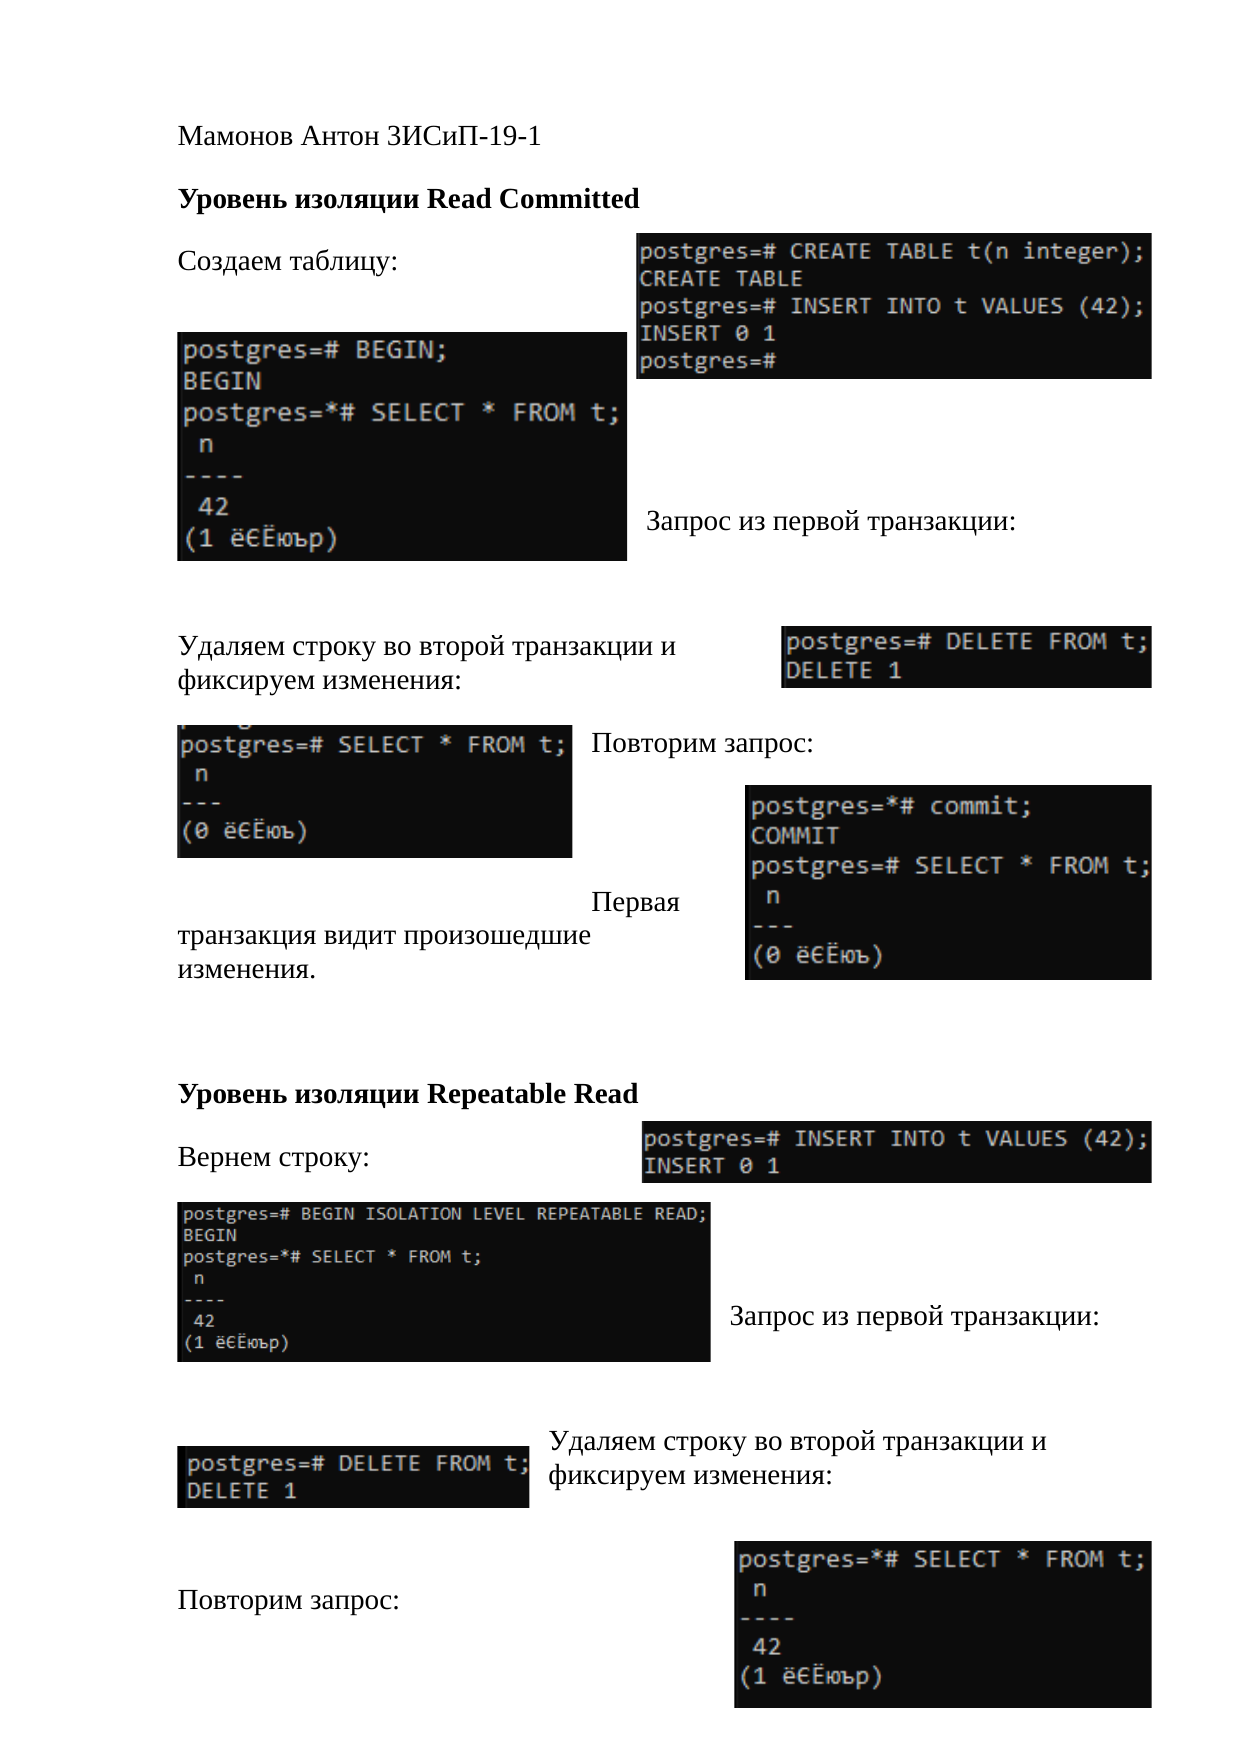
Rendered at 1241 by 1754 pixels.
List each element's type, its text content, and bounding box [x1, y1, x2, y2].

subtitle Уровень изоляции Read Committed [177, 181, 1152, 214]
text Уровень изоляции Repeatable Read [177, 1076, 1152, 1110]
text Удаляем строку во второй транзакции и фиксируем изменения: [177, 1423, 1152, 1490]
text Вернем строку: [177, 1139, 641, 1172]
picture [641, 1121, 1152, 1183]
picture [177, 725, 573, 858]
text Повторим запрос: [573, 725, 1152, 758]
text Создаем таблицу: [177, 243, 636, 277]
subtitle Мамонов Антон 3ИСиП-19-1 [177, 118, 1152, 152]
text Запрос из первой транзакции: [628, 503, 1152, 537]
picture [177, 332, 628, 561]
picture [177, 1446, 530, 1508]
text Запрос из первой транзакции: [711, 1298, 1152, 1331]
picture [636, 233, 1152, 379]
picture [745, 785, 1152, 980]
picture [177, 1202, 711, 1362]
text Повторим запрос: [177, 1582, 734, 1616]
text Первая транзакция видит произошедшие изменения. [177, 884, 1152, 984]
picture [781, 626, 1152, 688]
picture [734, 1541, 1152, 1708]
